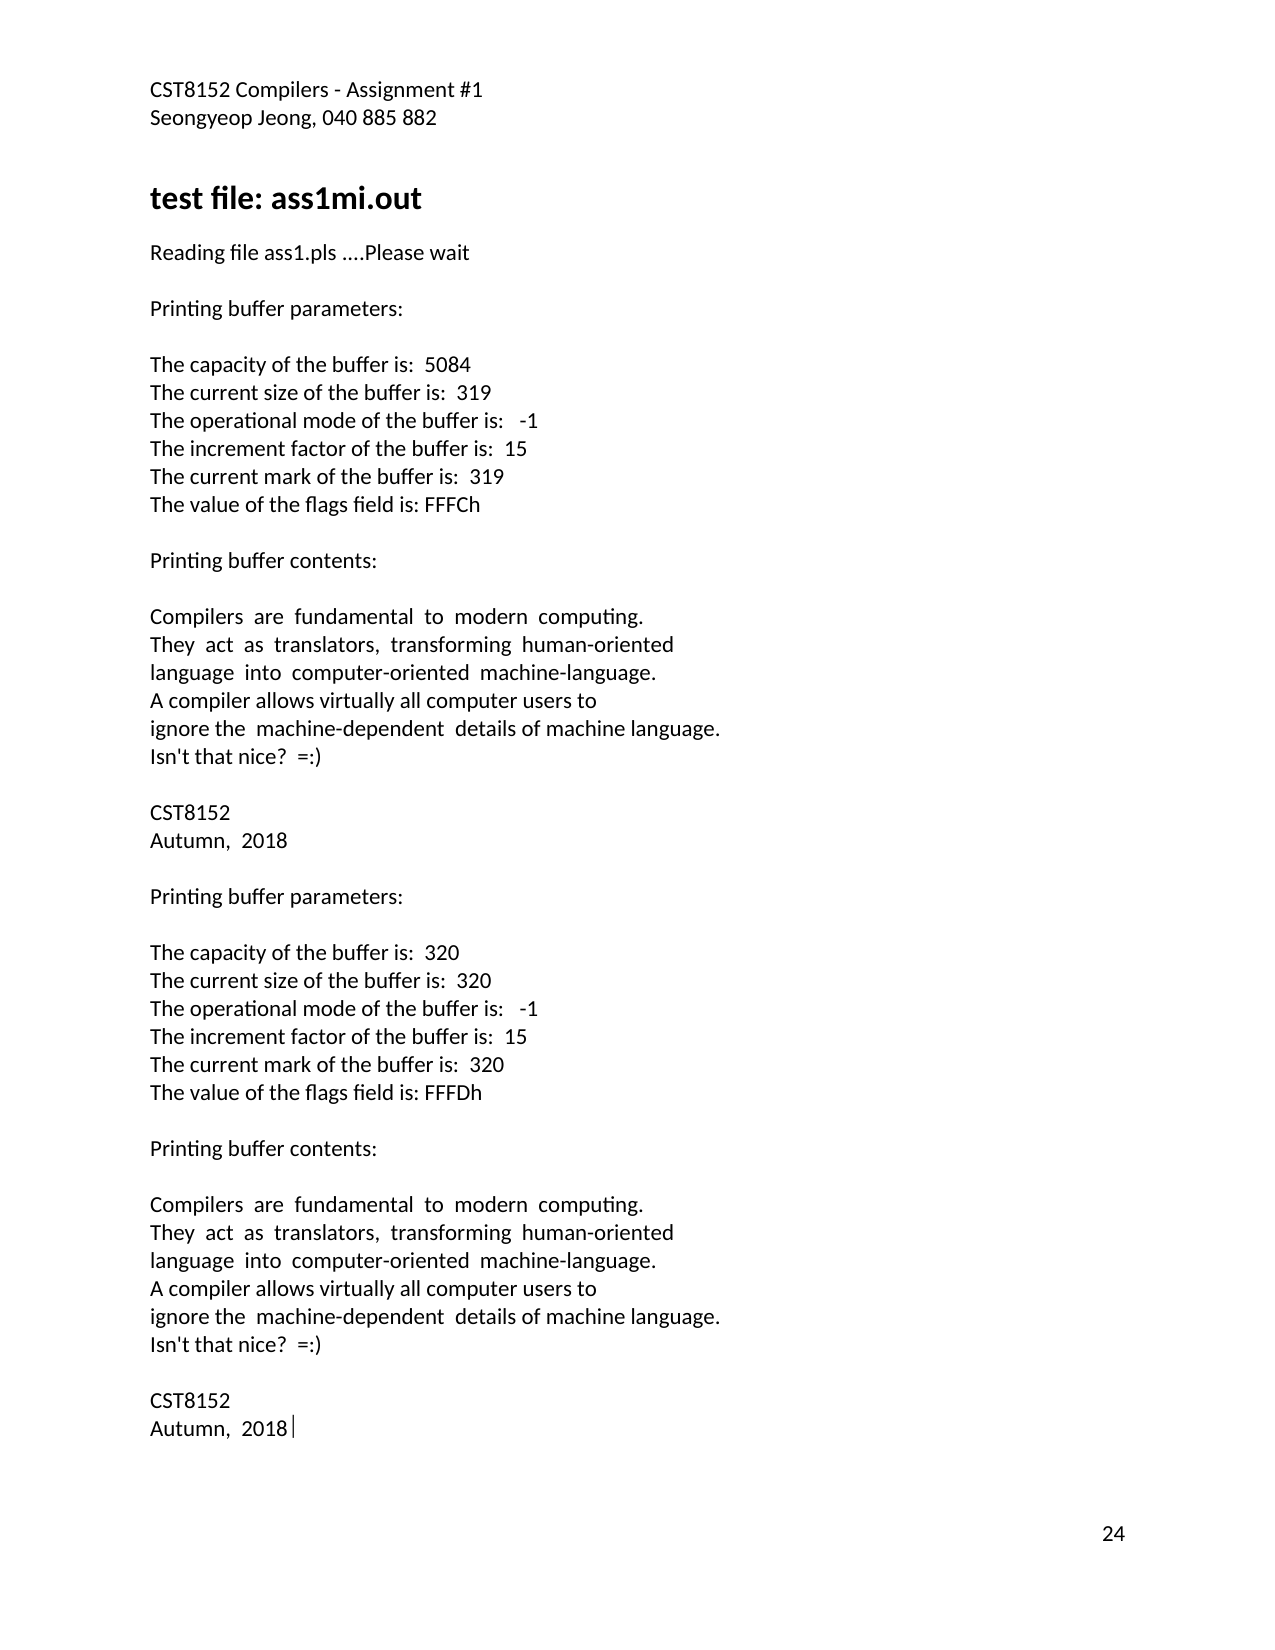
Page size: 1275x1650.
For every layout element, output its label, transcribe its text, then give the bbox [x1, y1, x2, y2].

text The increment factor of the buffer is: 15 [150, 434, 1125, 462]
text The current size of the buffer is: 320 [150, 966, 1125, 994]
text Isn't that nice? =:) [150, 742, 1125, 770]
text Printing buffer parameters: [150, 882, 1125, 910]
text Compilers are fundamental to modern computing. [150, 602, 1125, 630]
text The increment factor of the buffer is: 15 [150, 1022, 1125, 1050]
text The capacity of the buffer is: 320 [150, 938, 1125, 966]
text language into computer-oriented machine-language. [150, 1246, 1125, 1274]
text Autumn, 2018 [150, 1414, 1125, 1442]
text Compilers are fundamental to modern computing. [150, 1190, 1125, 1218]
text A compiler allows virtually all computer users to [150, 686, 1125, 714]
text CST8152 [150, 798, 1125, 826]
text The current mark of the buffer is: 319 [150, 462, 1125, 490]
text ignore the machine-dependent details of machine language. [150, 1302, 1125, 1330]
text The current mark of the buffer is: 320 [150, 1050, 1125, 1078]
text They act as translators, transforming human-oriented [150, 1218, 1125, 1246]
text A compiler allows virtually all computer users to [150, 1274, 1125, 1302]
text CST8152 [150, 1386, 1125, 1414]
text Reading file ass1.pls ....Please wait [150, 238, 1125, 266]
text The current size of the buffer is: 319 [150, 378, 1125, 406]
text The value of the flags field is: FFFDh [150, 1078, 1125, 1106]
text ignore the machine-dependent details of machine language. [150, 714, 1125, 742]
text The operational mode of the buffer is: -1 [150, 406, 1125, 434]
text Printing buffer parameters: [150, 294, 1125, 322]
text test file: ass1mi.out [150, 177, 1125, 218]
text Printing buffer contents: [150, 546, 1125, 574]
text Printing buffer contents: [150, 1134, 1125, 1162]
text Autumn, 2018 [150, 826, 1125, 854]
text The value of the flags field is: FFFCh [150, 490, 1125, 518]
text Isn't that nice? =:) [150, 1330, 1125, 1358]
text language into computer-oriented machine-language. [150, 658, 1125, 686]
text The operational mode of the buffer is: -1 [150, 994, 1125, 1022]
text They act as translators, transforming human-oriented [150, 630, 1125, 658]
text The capacity of the buffer is: 5084 [150, 350, 1125, 378]
